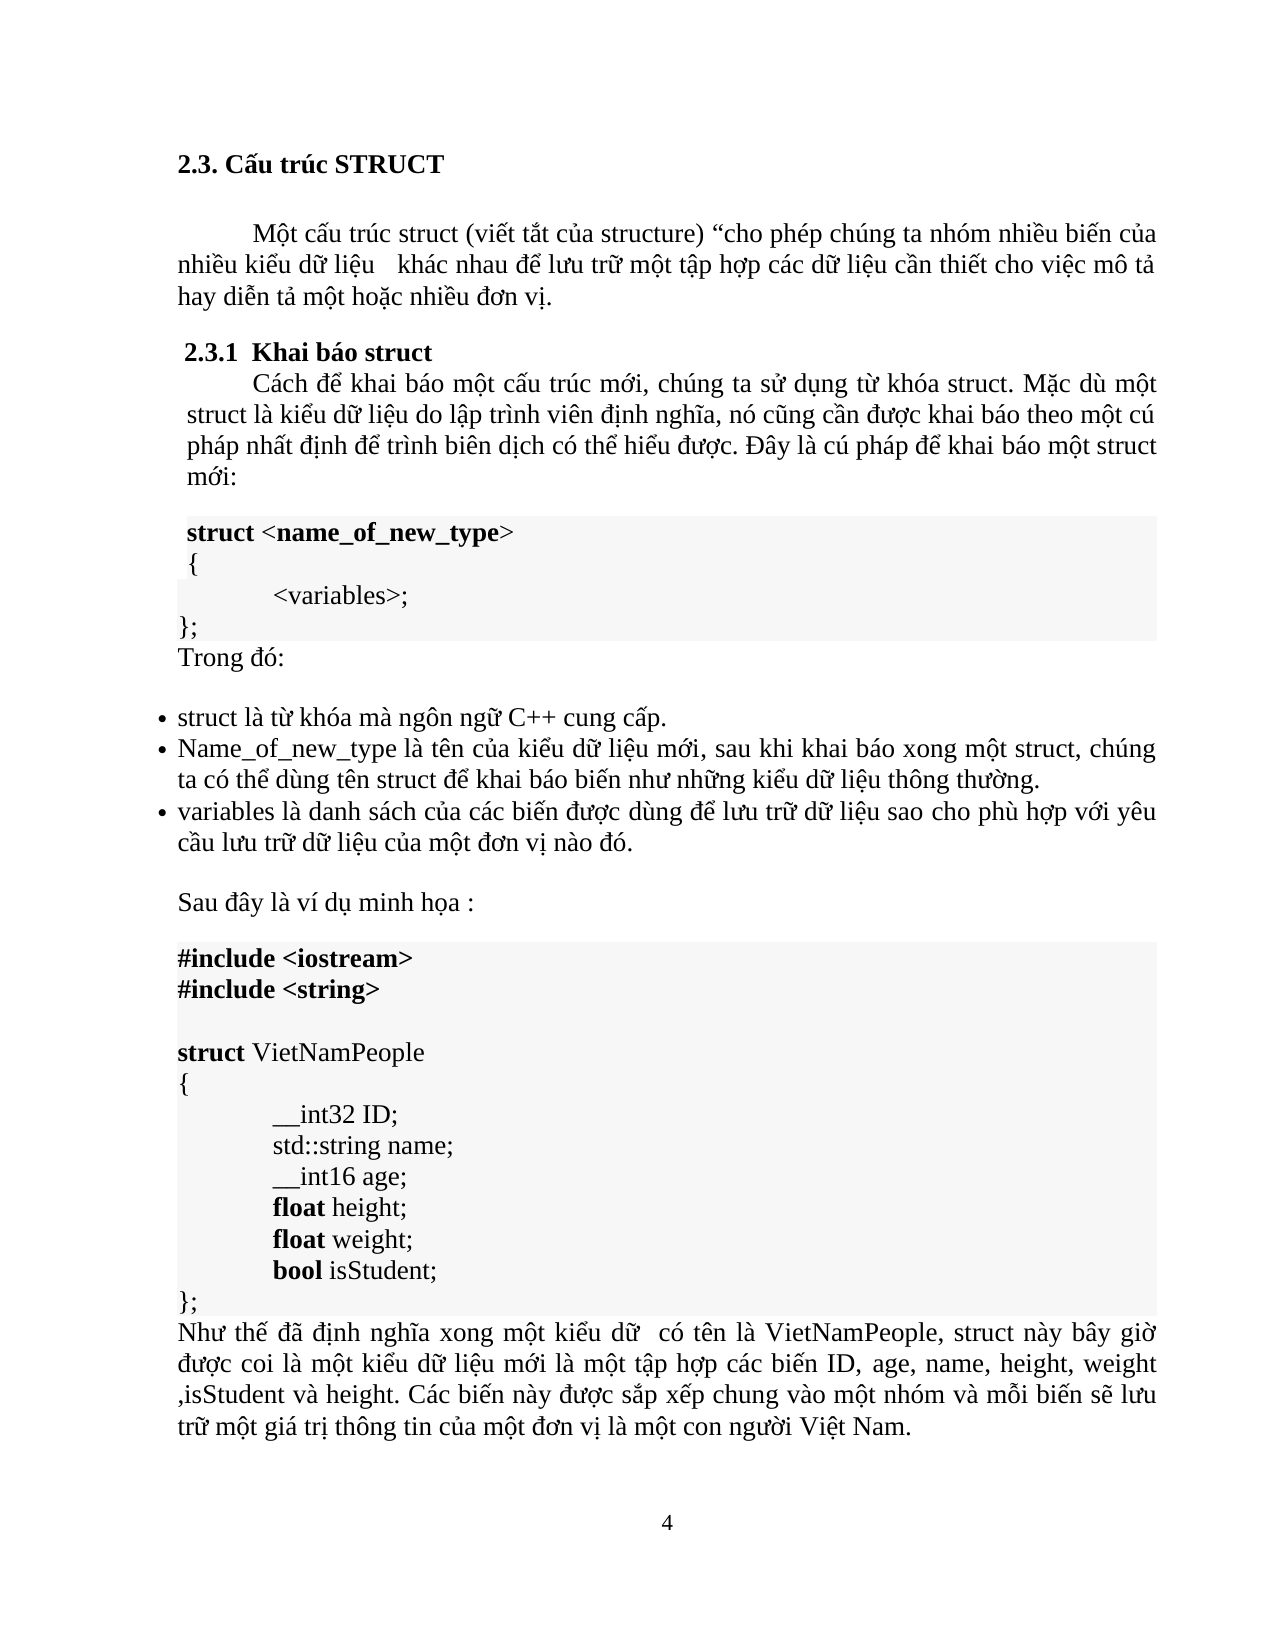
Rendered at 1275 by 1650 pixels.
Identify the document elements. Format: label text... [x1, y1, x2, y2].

text Trong đó: [177, 641, 1157, 672]
list variables là danh sách của các biến được dùng để lưu trữ dữ liệu sao cho phù hợp với yêu cầu lưu trữ dữ liệu của một đơn vị nào đó. [158, 795, 1157, 857]
subtitle 2.3.1 Khai báo struct [177, 336, 1157, 367]
text Cách để khai báo một cấu trúc mới, chúng ta sử dụng từ khóa struct. Mặc dù một struct là kiểu dữ liệu do lập trình viên định nghĩa, nó cũng cần được khai báo theo một cú pháp nhất định để trình biên dịch có thể hiểu được. Đây là cú pháp để khai báo một struct mới: [187, 367, 1157, 491]
list struct là từ khóa mà ngôn ngữ C++ cung cấp. [158, 701, 1157, 732]
text std::string name; [177, 1129, 1157, 1160]
text #include <string> [177, 973, 1157, 1005]
text #include <iostream> [177, 942, 1157, 973]
text { [187, 548, 1157, 579]
list 2.3. Cấu trúc STRUCT [177, 148, 1157, 179]
text struct VietNamPeople [177, 1036, 1157, 1067]
text Sau đây là ví dụ minh họa : [177, 886, 1157, 917]
text Như thế đã định nghĩa xong một kiểu dữ có tên là VietNamPeople, struct này bây giờ được coi là một kiểu dữ liệu mới là một tập hợp các biến ID, age, name, height, weight ,isStudent và height. Các biến này được sắp xếp chung vào một nhóm và mỗi biến sẽ lưu trữ một giá trị thông tin của một đơn vị là một con người Việt Nam. [177, 1316, 1157, 1441]
text struct <name_of_new_type> [187, 516, 1157, 548]
text <variables>; [177, 579, 1157, 610]
text }; [177, 610, 1157, 641]
text bool isStudent; [177, 1254, 1157, 1285]
text float weight; [177, 1223, 1157, 1254]
text float height; [177, 1192, 1157, 1223]
text __int16 age; [177, 1160, 1157, 1192]
text __int32 ID; [177, 1098, 1157, 1129]
text { [177, 1067, 1157, 1098]
text }; [177, 1285, 1157, 1316]
list Name_of_new_type là tên của kiểu dữ liệu mới, sau khi khai báo xong một struct, chúng ta có thể dùng tên struct để khai báo biến như những kiểu dữ liệu thông thường. [158, 732, 1157, 795]
text Một cấu trúc struct (viết tắt của structure) “cho phép chúng ta nhóm nhiều biến của nhiều kiểu dữ liệu khác nhau để lưu trữ một tập hợp các dữ liệu cần thiết cho việc mô tả hay diễn tả một hoặc nhiều đơn vị. [177, 217, 1157, 311]
